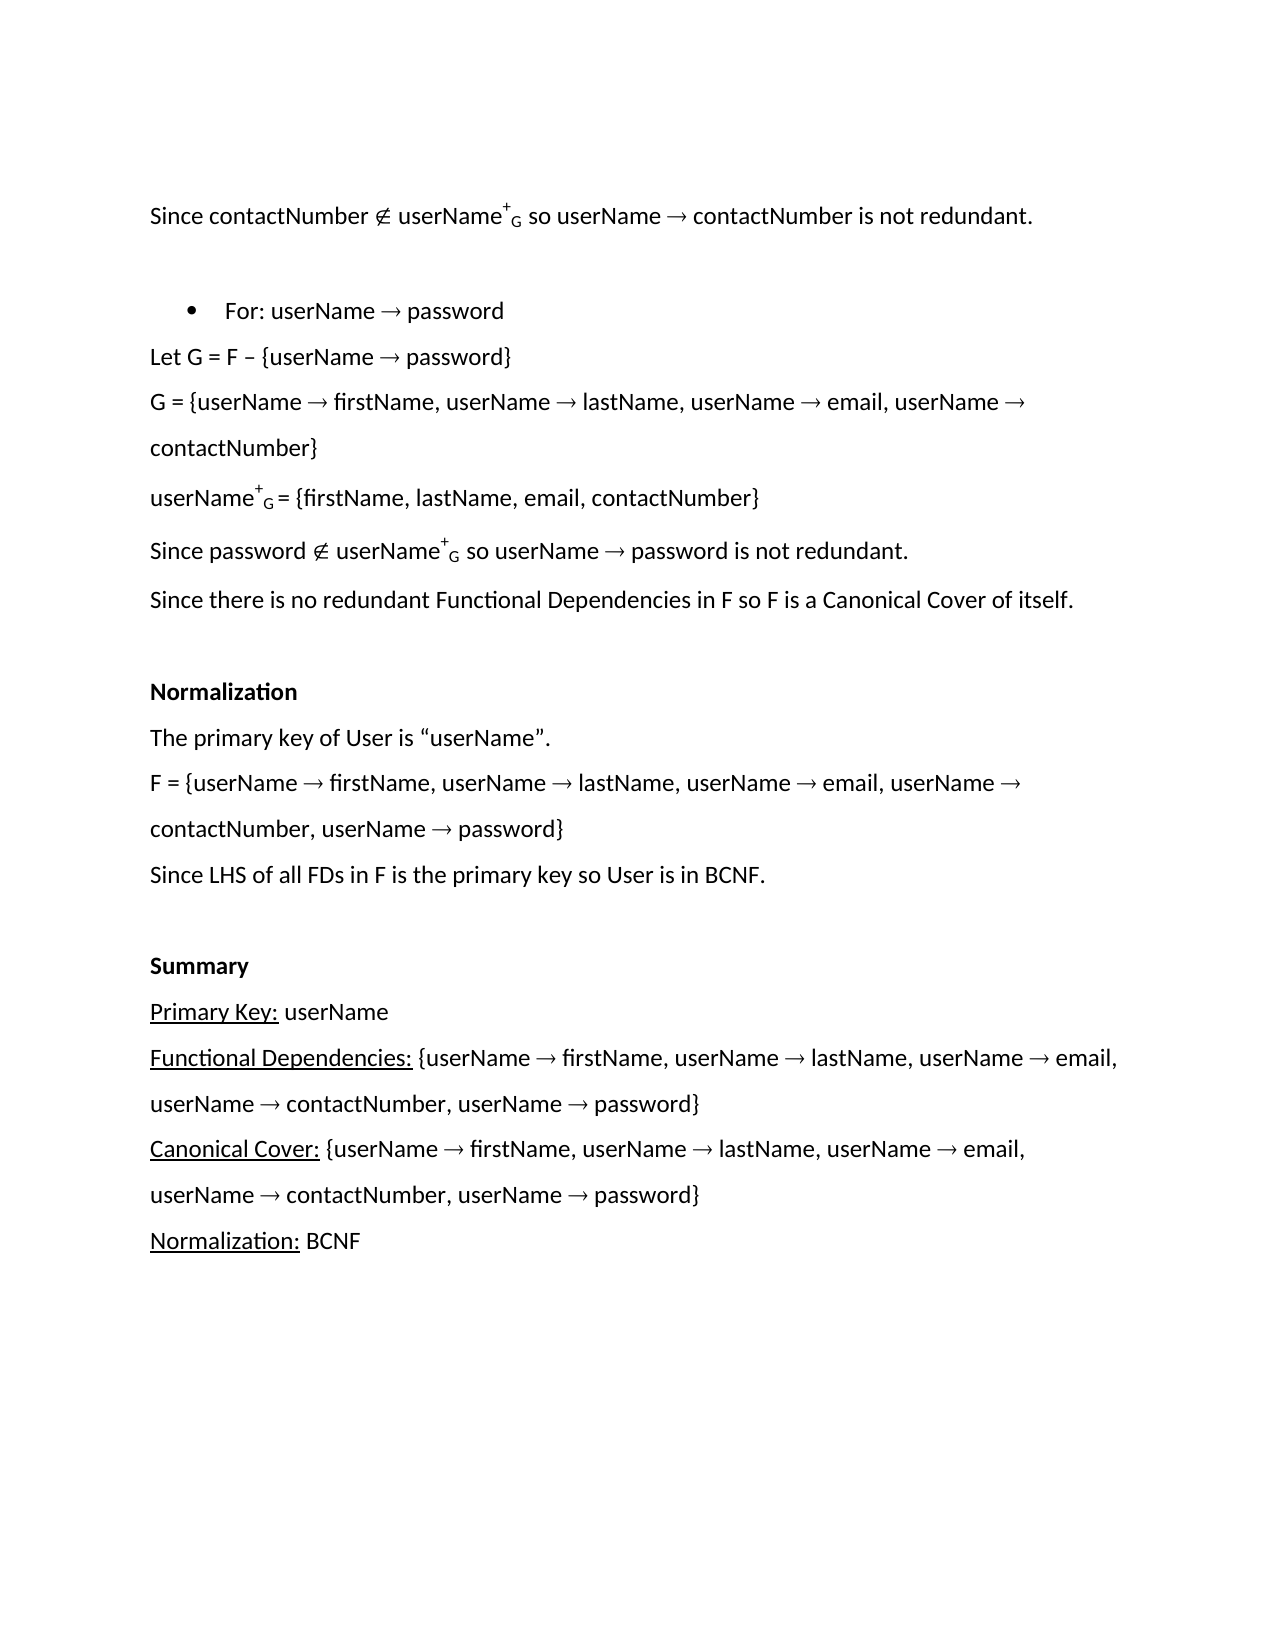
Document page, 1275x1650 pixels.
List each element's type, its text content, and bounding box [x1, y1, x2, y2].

text Normalization [150, 676, 1125, 707]
text Normalization: BCNF [150, 1225, 1125, 1255]
text G = {userName firstName, userName lastName, userName email, userName contactNumber} [150, 386, 1125, 463]
text userName+G = {firstName, lastName, email, contactNumber} [150, 478, 1125, 513]
text Since LHS of all FDs in F is the primary key so User is in BCNF. [150, 859, 1125, 889]
text Canonical Cover: {userName firstName, userName lastName, userName email, userName contactNumber, userName password} [150, 1133, 1125, 1210]
text Since there is no redundant Functional Dependencies in F so F is a Canonical Cover of itself. [150, 585, 1125, 615]
text Let G = F – {userName password} [150, 341, 1125, 371]
text F = {userName firstName, userName lastName, userName email, userName contactNumber, userName password} [150, 768, 1125, 844]
text Functional Dependencies: {userName firstName, userName lastName, userName email, userName contactNumber, userName password} [150, 1042, 1125, 1118]
list For: userName password [187, 295, 1125, 325]
text Summary [150, 951, 1125, 981]
text The primary key of User is “userName”. [150, 722, 1125, 752]
text Primary Key: userName [150, 996, 1125, 1027]
text Since password userName+G so userName password is not redundant. [150, 531, 1125, 567]
text Since contactNumber userName+G so userName contactNumber is not redundant. [150, 196, 1125, 231]
